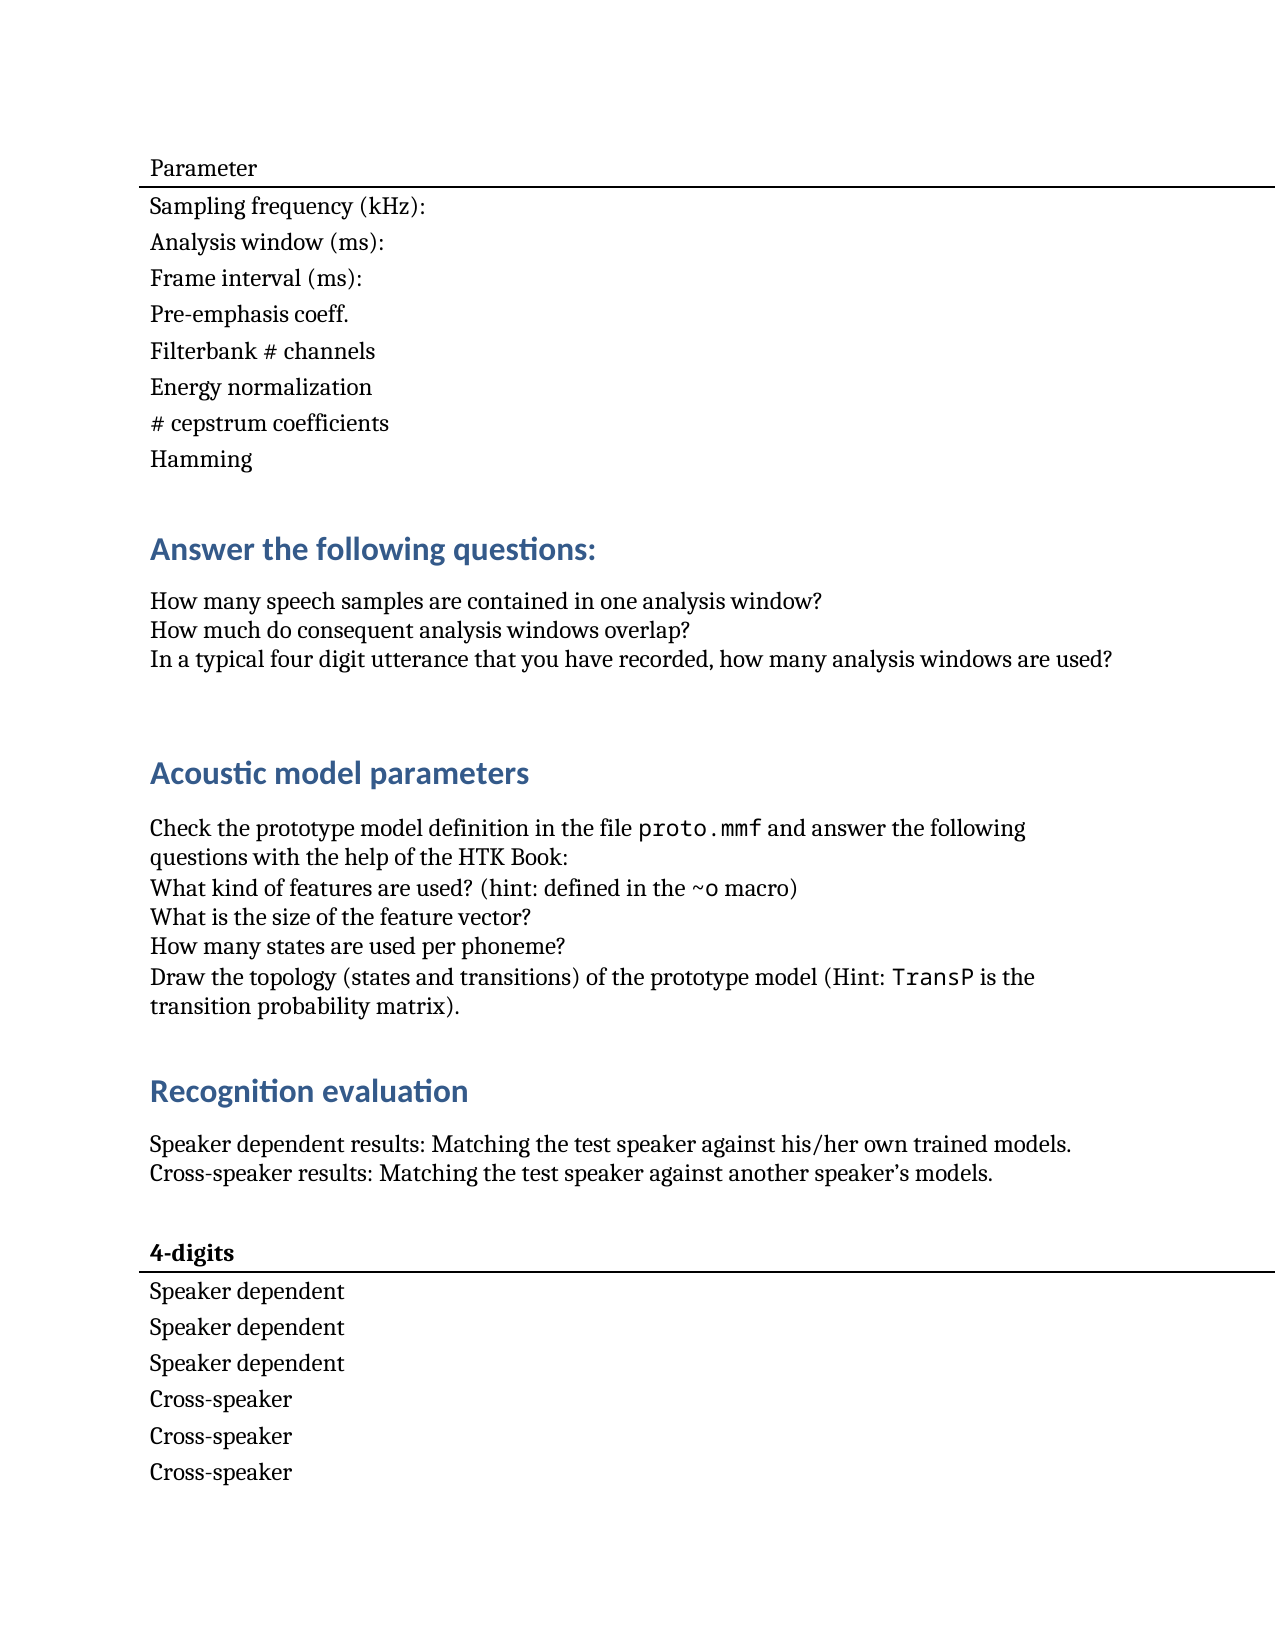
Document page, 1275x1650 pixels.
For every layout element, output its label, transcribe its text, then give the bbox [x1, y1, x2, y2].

table_cell Analysis window (ms): [139, 224, 1275, 260]
subtitle Answer the following questions: [150, 528, 1125, 568]
table_cell Frame interval (ms): [139, 260, 1275, 297]
table_cell Speaker dependent [139, 1345, 1275, 1382]
table_cell Energy normalization [139, 369, 1275, 405]
table_cell # cepstrum coefficients [139, 405, 1275, 442]
table_header Parameter [139, 150, 1275, 186]
table_cell Speaker dependent [139, 1273, 1275, 1309]
text How many speech samples are contained in one analysis window? How much do consequent analysis windows overlap? In a typical four digit utterance that you have recorded, how many analysis windows are used? [150, 587, 1125, 702]
table_cell Cross-speaker [139, 1418, 1275, 1454]
table_cell Hamming [139, 442, 1275, 478]
table_cell Cross-speaker [139, 1382, 1275, 1418]
table_header 4-digits [139, 1235, 1275, 1271]
table_cell Pre-emphasis coeff. [139, 297, 1275, 333]
subtitle Recognition evaluation [150, 1071, 1125, 1111]
table_cell Filterbank # channels [139, 333, 1275, 369]
text Check the prototype model definition in the file proto.mmf and answer the following questions with the help of the HTK Book: What kind of features are used? (hint: defined in the ~o macro) What is the size of the feature vector? How many states are used per phoneme? Draw the topology (states and transitions) of the prototype model (Hint: TransP is the transition probability matrix). [150, 812, 1125, 1021]
table_cell Speaker dependent [139, 1309, 1275, 1345]
subtitle Acoustic model parameters [150, 752, 1125, 793]
table_cell Cross-speaker [139, 1454, 1275, 1490]
text Speaker dependent results: Matching the test speaker against his/her own trained models. Cross-speaker results: Matching the test speaker against another speaker’s models. [150, 1130, 1125, 1216]
table_cell Sampling frequency (kHz): [139, 188, 1275, 224]
